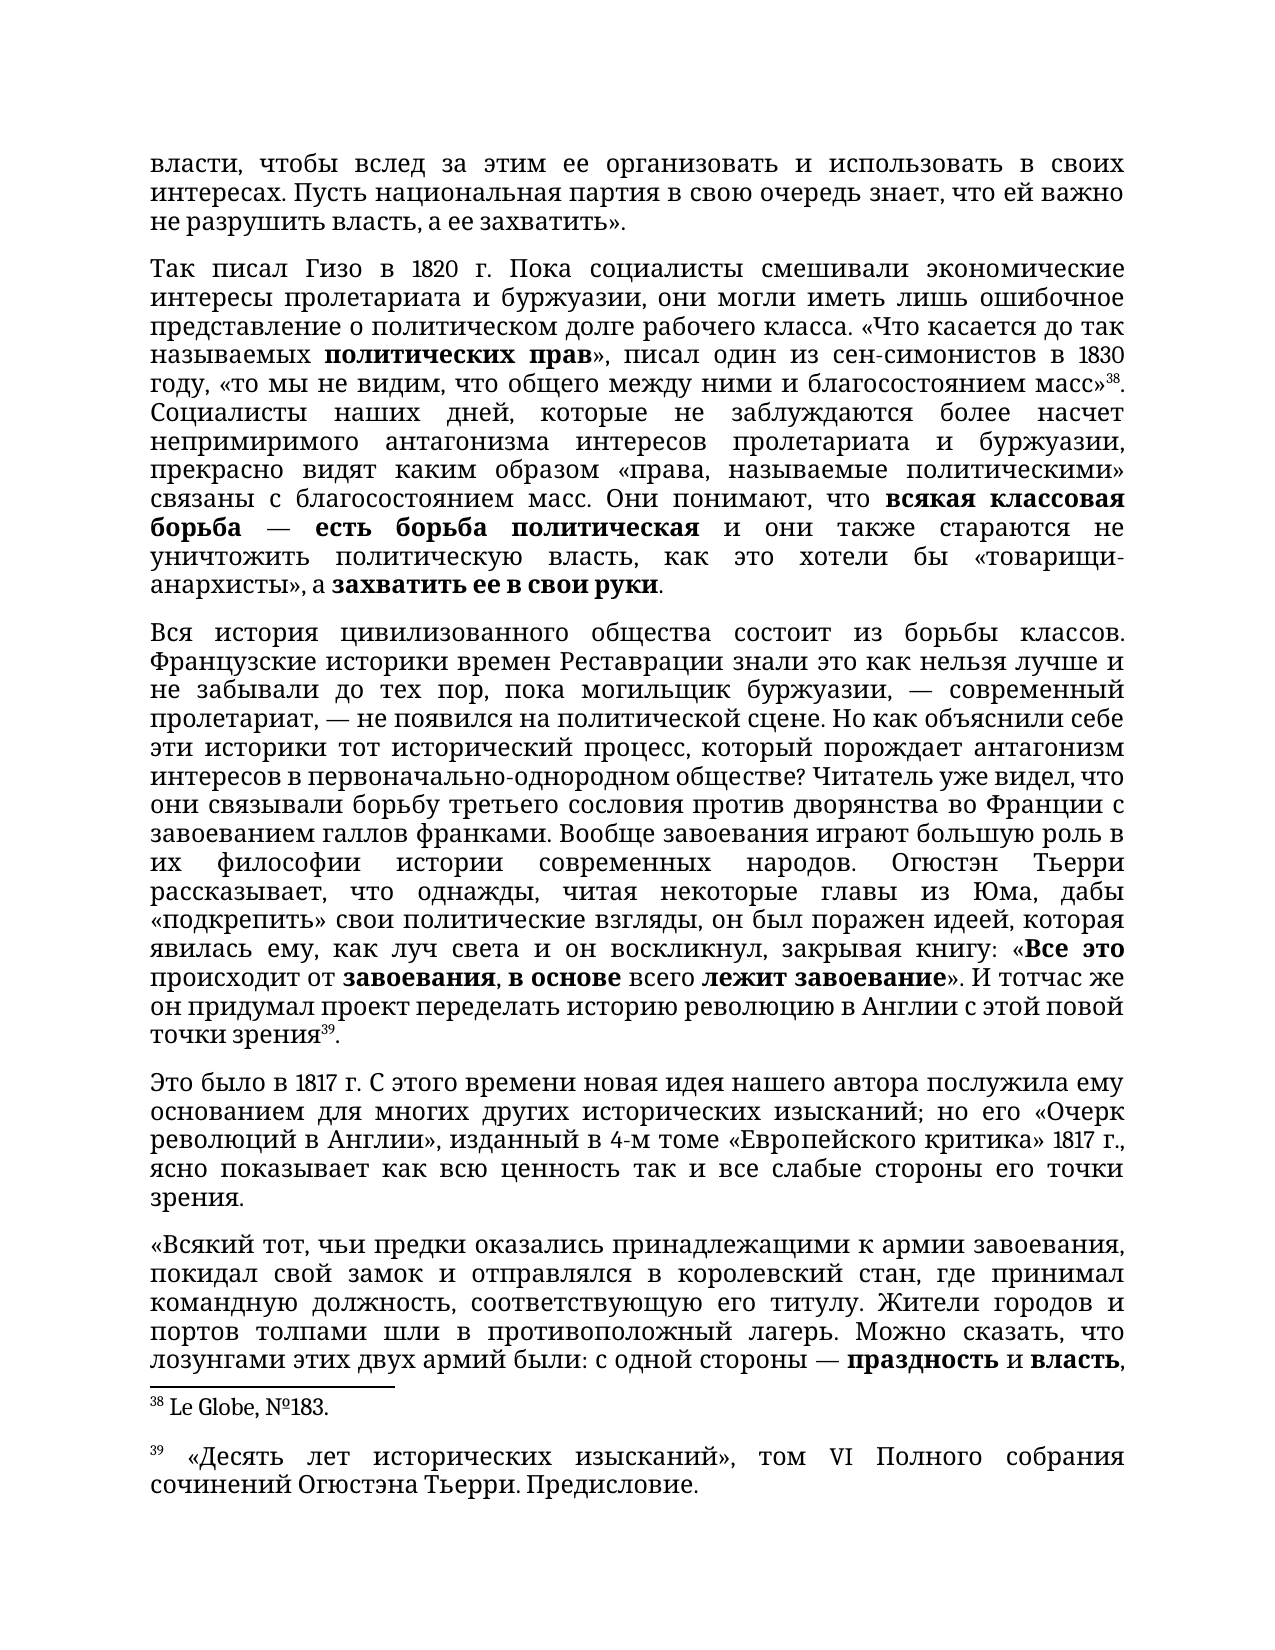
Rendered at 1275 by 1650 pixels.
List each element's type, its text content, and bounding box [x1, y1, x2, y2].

text Так писал Гизо в 1820 г. Пока социалисты смешивали экономические интересы пролетариата и буржуазии, они могли иметь лишь ошибочное представление о политическом долге рабочего класса. «Что касается до так называемых политических прав», писал один из сен-симонистов в 1830 году, «то мы не видим, что общего между ними и благосостоянием масс». Социалисты наших дней, которые не заблуждаются более насчет непримиримого антагонизма интересов пролетариата и буржуазии, прекрасно видят каким образом «права, называемые политическими» связаны с благосостоянием масс. Они понимают, что всякая классовая борьба — есть борьба политическая и они также стараются не уничтожить политическую власть, как это хотели бы «товарищи-анархисты», а захватить ее в свои руки. [150, 255, 1125, 600]
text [150, 150, 1125, 236]
text Это было в 1817 г. С этого времени новая идея нашего автора послужила ему основанием для многих других исторических изысканий; но его «Очерк революций в Англии», изданный в 4-м томе «Европейского критика» 1817 г., ясно показывает как всю ценность так и все слабые стороны его точки зрения. [150, 1069, 1125, 1212]
text Вся история цивилизованного общества состоит из борьбы классов. Французские историки времен Реставрации знали это как нельзя лучше и не забывали до тех пор, пока могильщик буржуазии, — современный пролетариат, — не появился на политической сцене. Но как объяснили себе эти историки тот исторический процесс, который порождает антагонизм интересов в первоначально-однородном обществе? Читатель уже видел, что они связывали борьбу третьего сословия против дворянства во Франции с завоеванием галлов франками. Вообще завоевания играют большую роль в их философии истории современных народов. Огюстэн Тьерри рассказывает, что однажды, читая некоторые главы из Юма, дабы «подкрепить» свои политические взгляды, он был поражен идеей, которая явилась ему, как луч света и он воскликнул, закрывая книгу: «Все это происходит от завоевания, в основе всего лежит завоевание». И тотчас же он придумал проект переделать историю революцию в Англии с этой повой точки зрения. [150, 619, 1125, 1050]
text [150, 1231, 1125, 1375]
